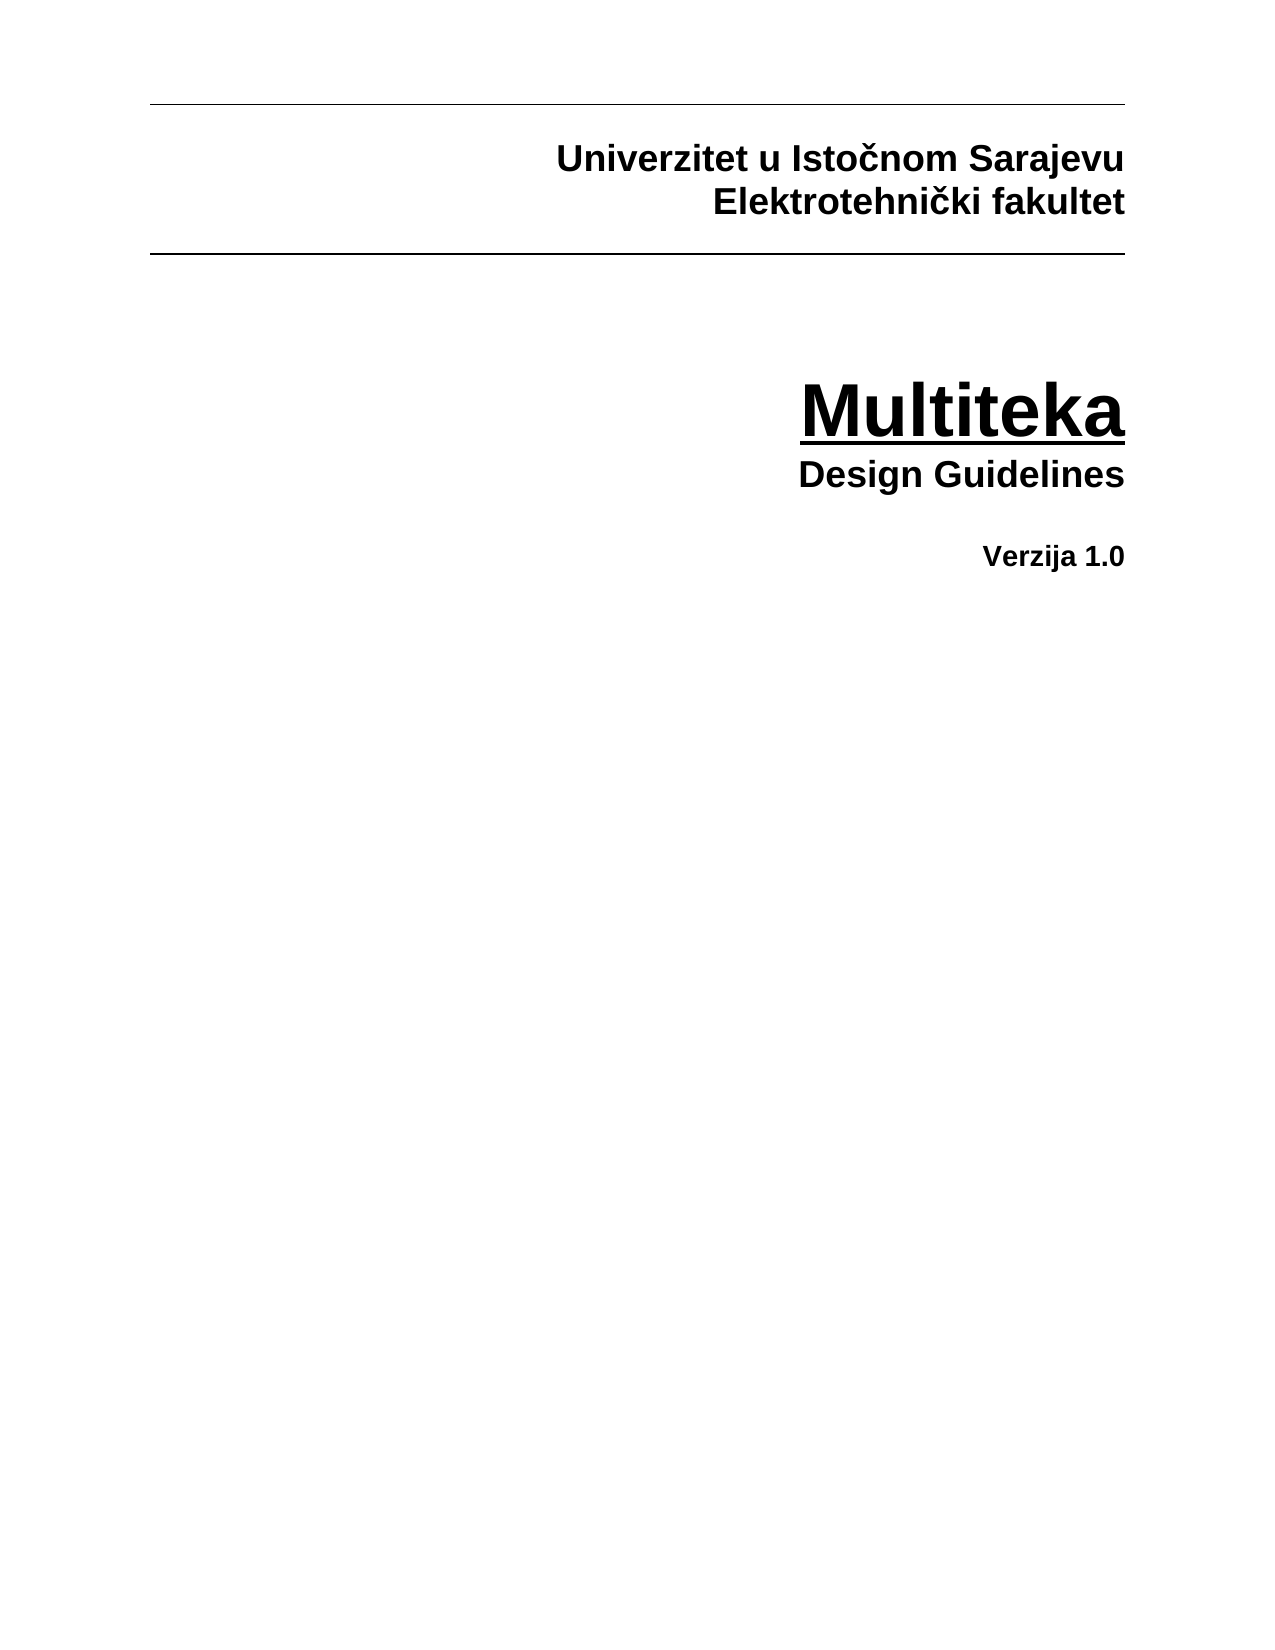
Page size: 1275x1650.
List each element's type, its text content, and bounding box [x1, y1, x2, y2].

title Design Guidelines [150, 452, 1125, 495]
title Multiteka [150, 366, 1125, 452]
title Verzija 1.0 [150, 538, 1125, 572]
